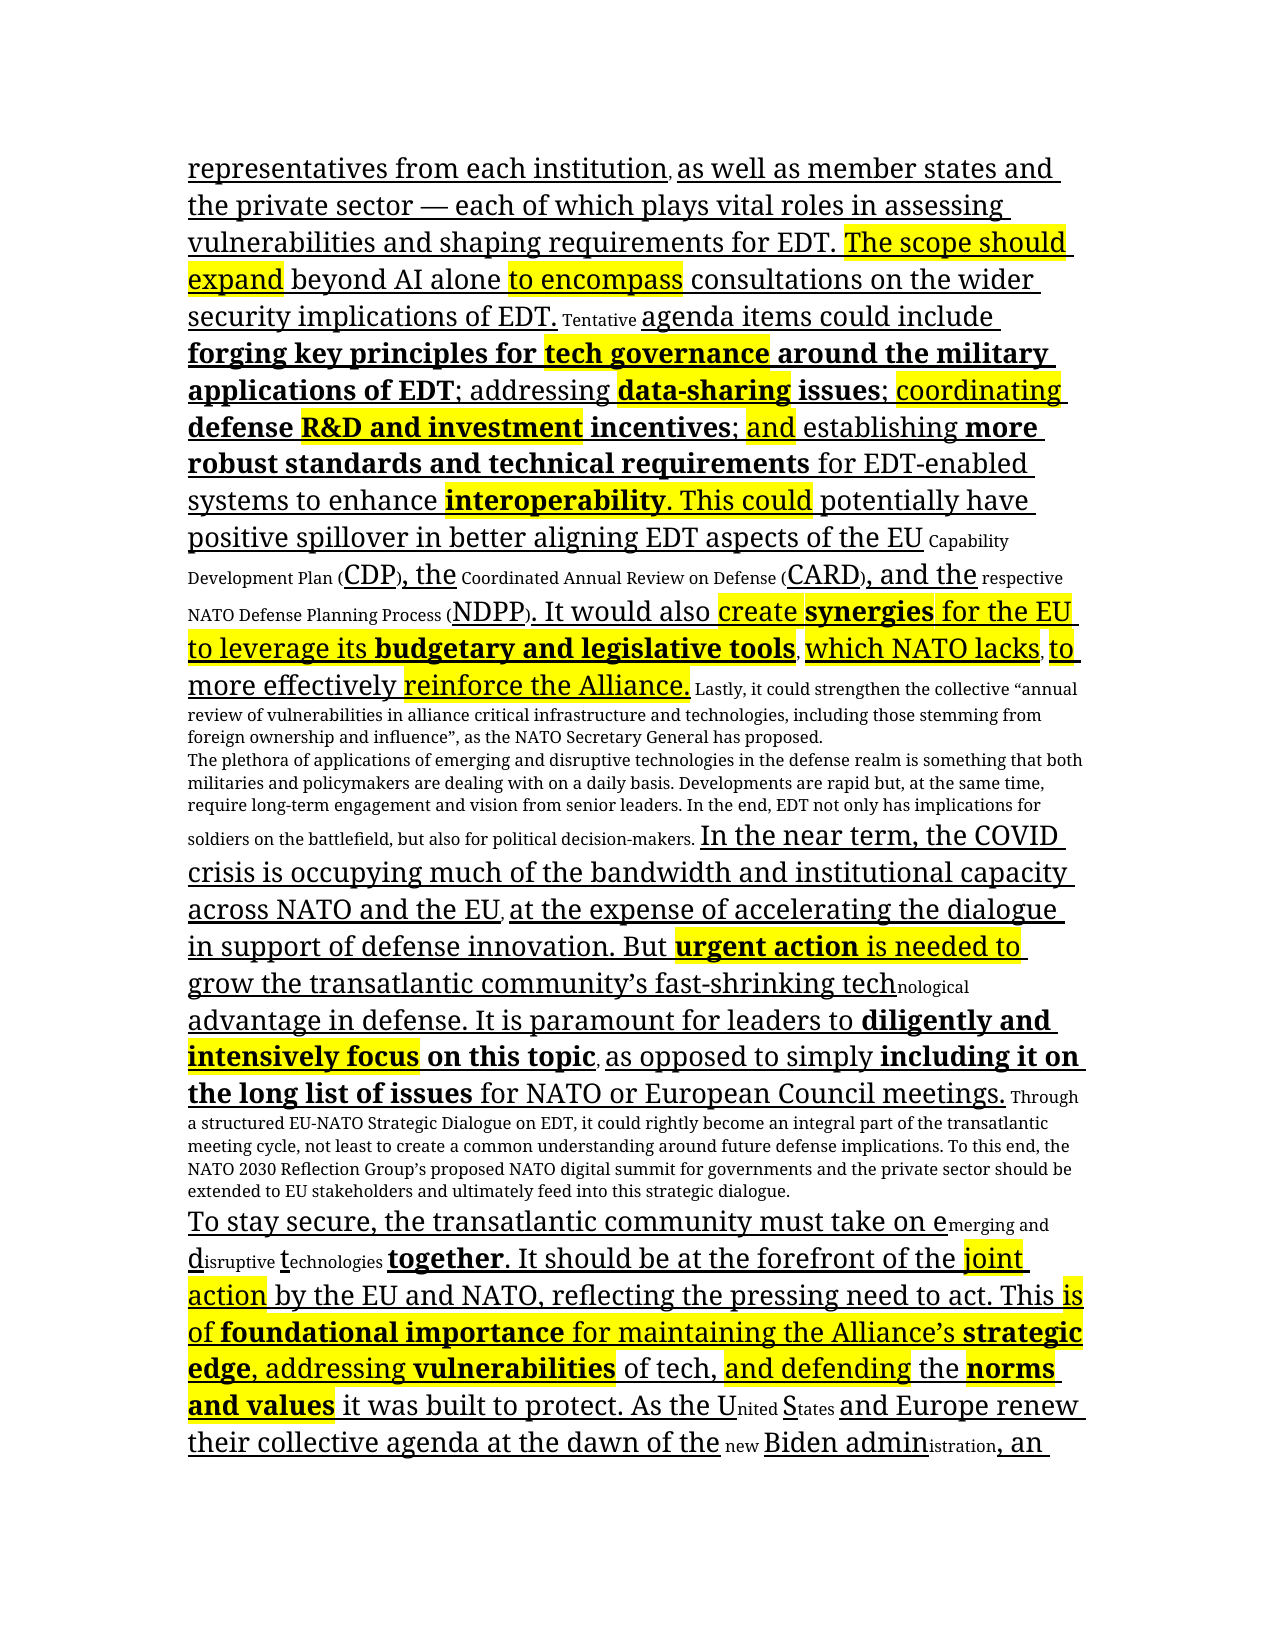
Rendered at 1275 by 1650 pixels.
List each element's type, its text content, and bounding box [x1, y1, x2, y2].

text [187, 1202, 1087, 1461]
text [187, 150, 1087, 748]
text The plethora of applications of emerging and disruptive technologies in the defense realm is something that both militaries and policymakers are dealing with on a daily basis. Developments are rapid but, at the same time, require long-term engagement and vision from senior leaders. In the end, EDT not only has implications for soldiers on the battlefield, but also for political decision-makers. In the near term, the COVID crisis is occupying much of the bandwidth and institutional capacity across NATO and the EU, at the expense of accelerating the dialogue in support of defense innovation. But urgent action is needed to grow the transatlantic community’s fast-shrinking technological advantage in defense. It is paramount for leaders to diligently and intensively focus on this topic, as opposed to simply including it on the long list of issues for NATO or European Council meetings. Through a structured EU-NATO Strategic Dialogue on EDT, it could rightly become an integral part of the transatlantic meeting cycle, not least to create a common understanding around future defense implications. To this end, the NATO 2030 Reflection Group’s proposed NATO digital summit for governments and the private sector should be extended to EU stakeholders and ultimately feed into this strategic dialogue. [187, 748, 1087, 1202]
